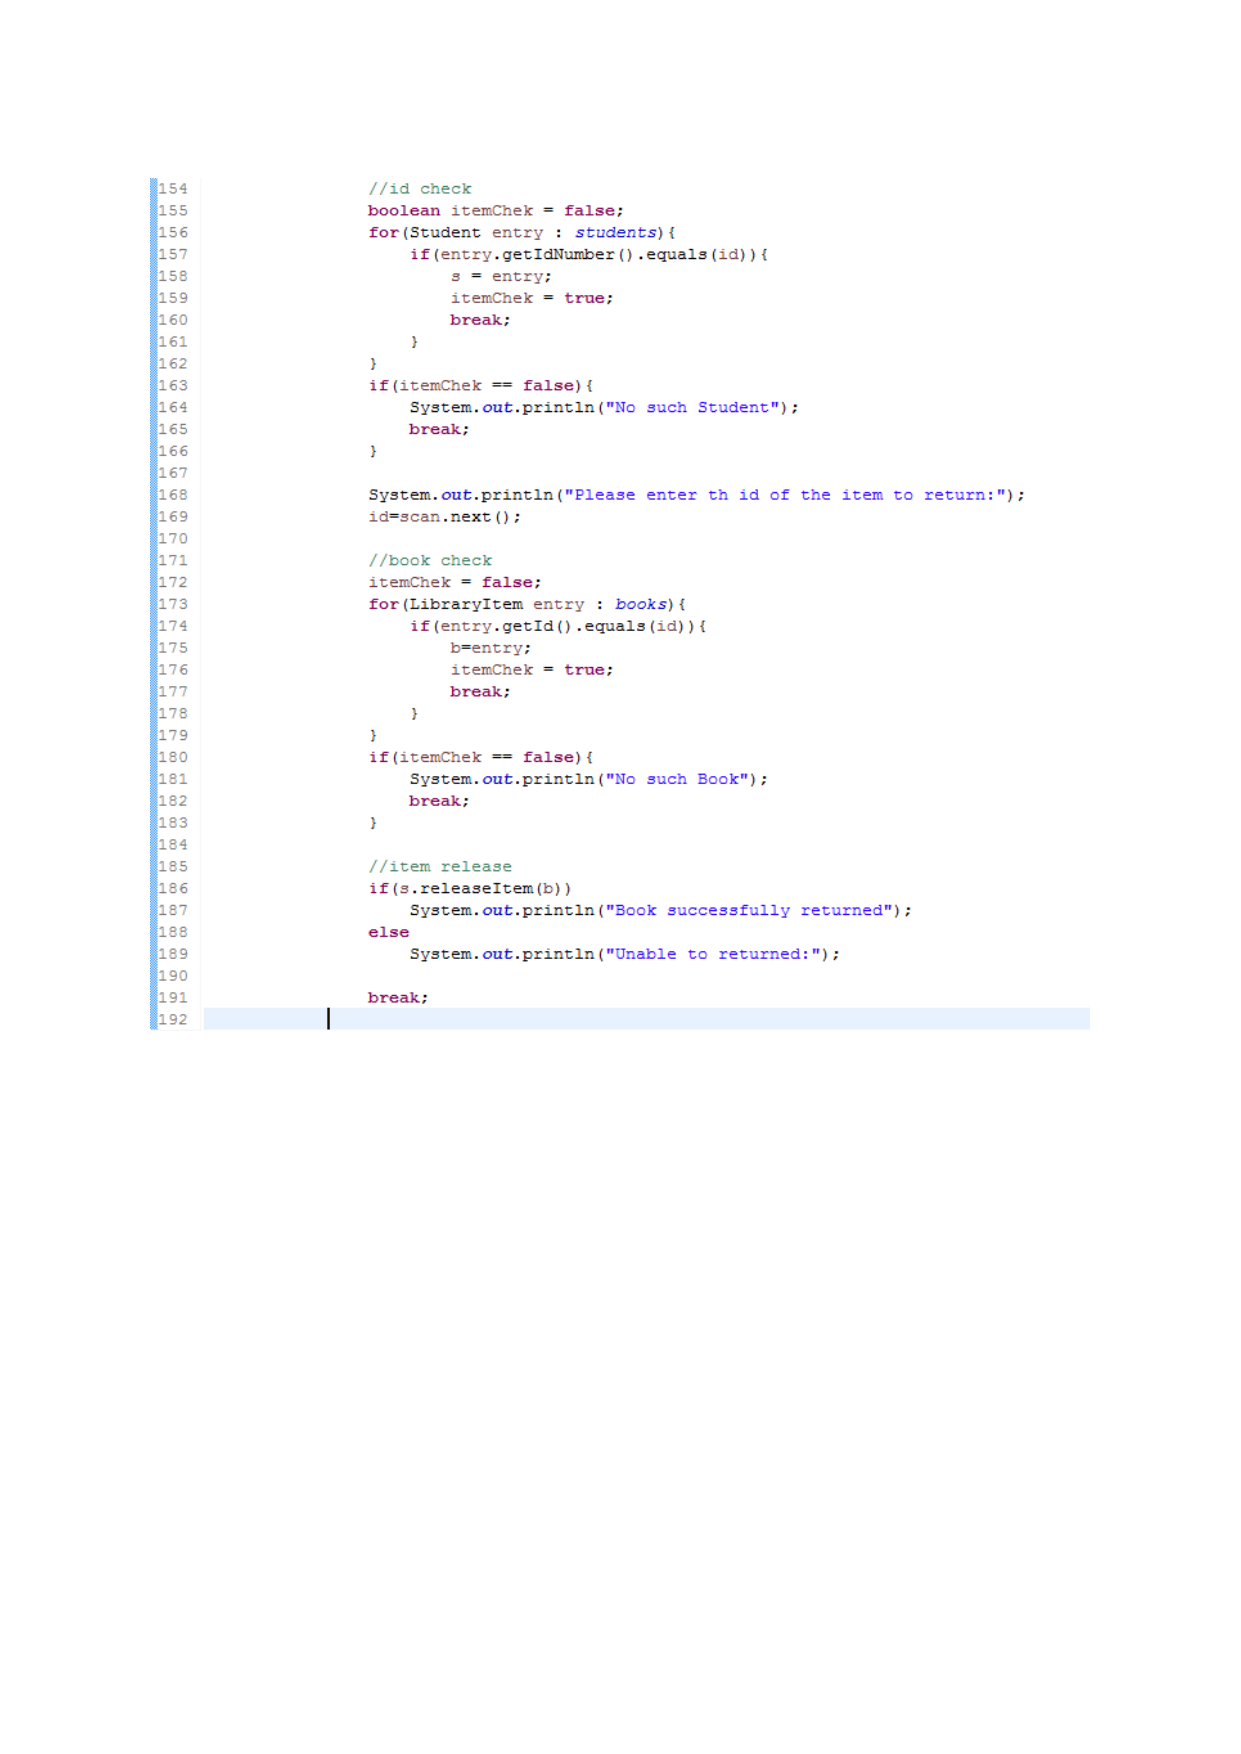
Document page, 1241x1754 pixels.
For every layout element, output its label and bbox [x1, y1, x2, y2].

picture [150, 177, 1091, 1031]
